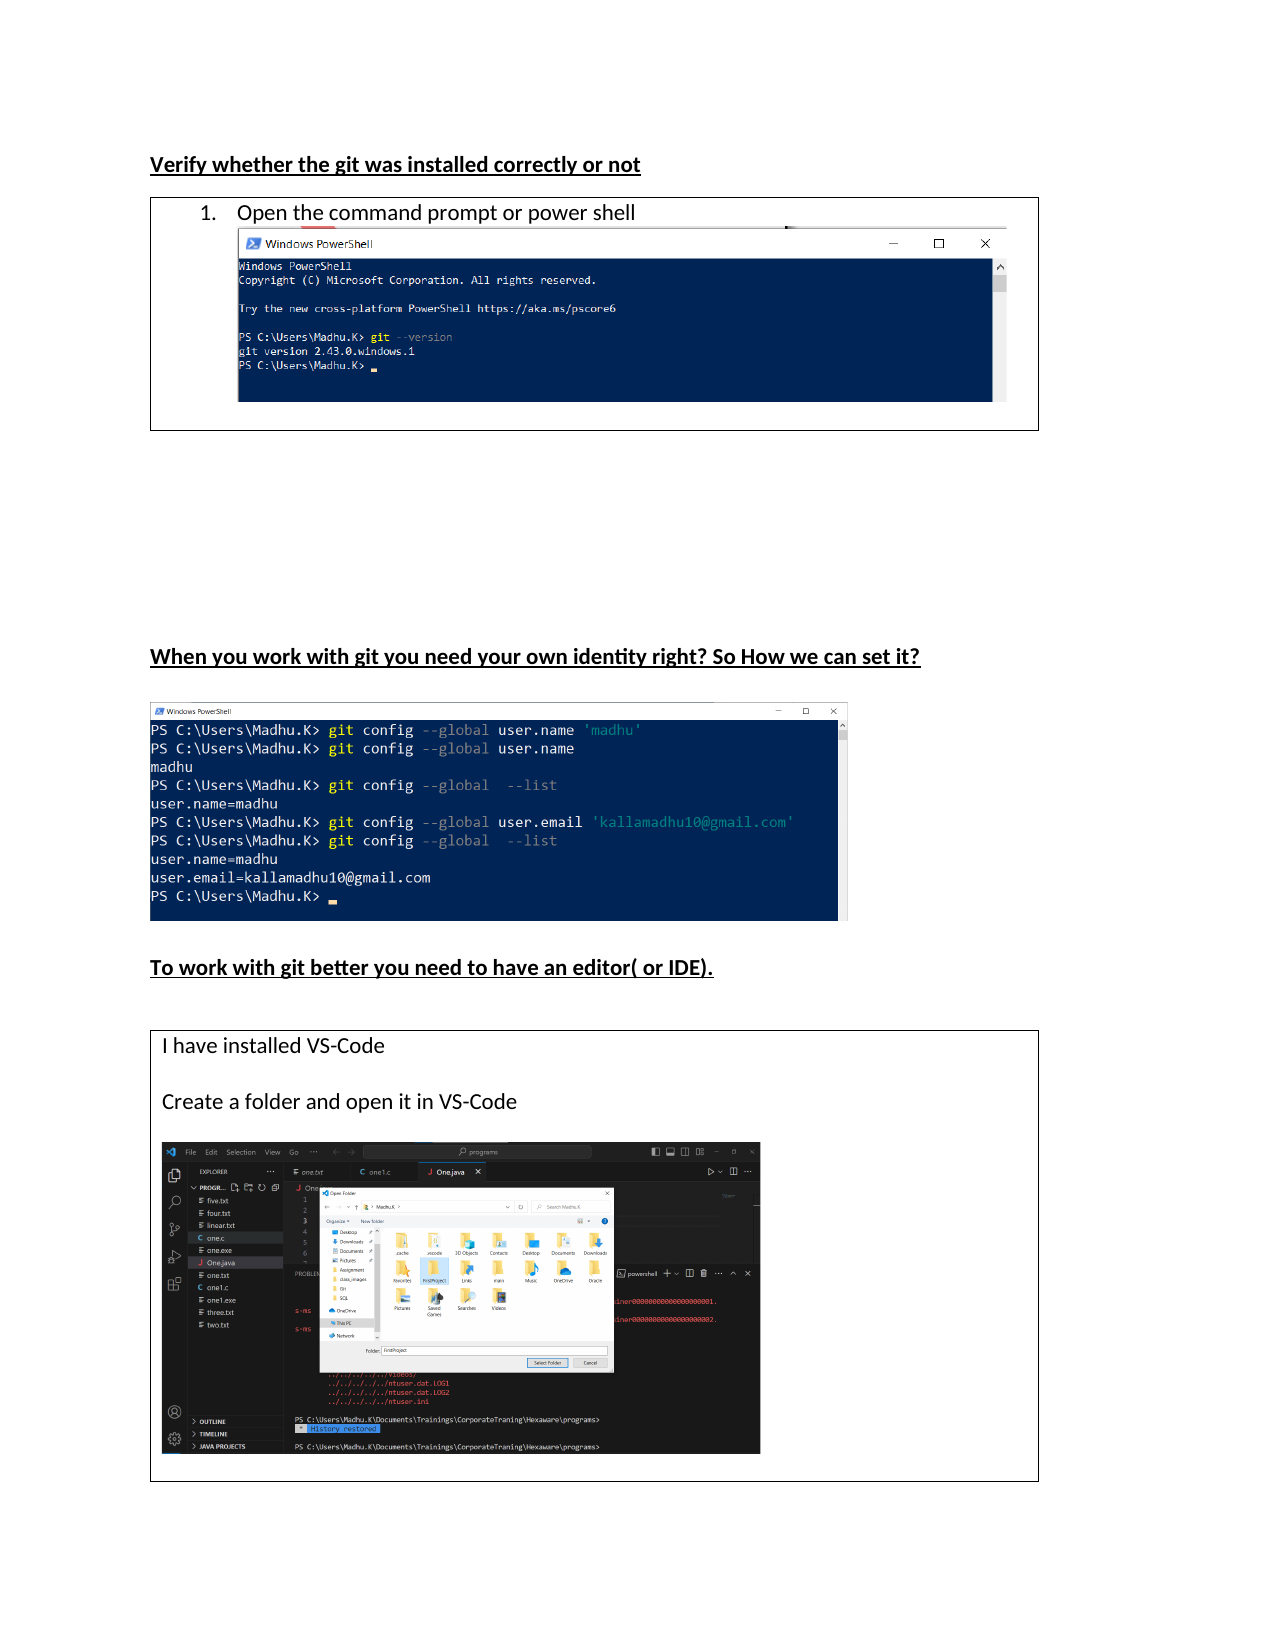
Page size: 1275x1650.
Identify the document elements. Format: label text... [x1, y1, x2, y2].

text Verify whether the git was installed correctly or not [150, 150, 1125, 178]
table_header Open the command prompt or power shell [151, 198, 1038, 429]
text When you work with git you need your own identity right? So How we can set it? [150, 642, 1125, 670]
picture [236, 226, 1007, 402]
picture [161, 1142, 761, 1454]
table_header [151, 1031, 1038, 1481]
picture [150, 702, 848, 921]
text To work with git better you need to have an editor( or IDE). [150, 953, 1125, 981]
